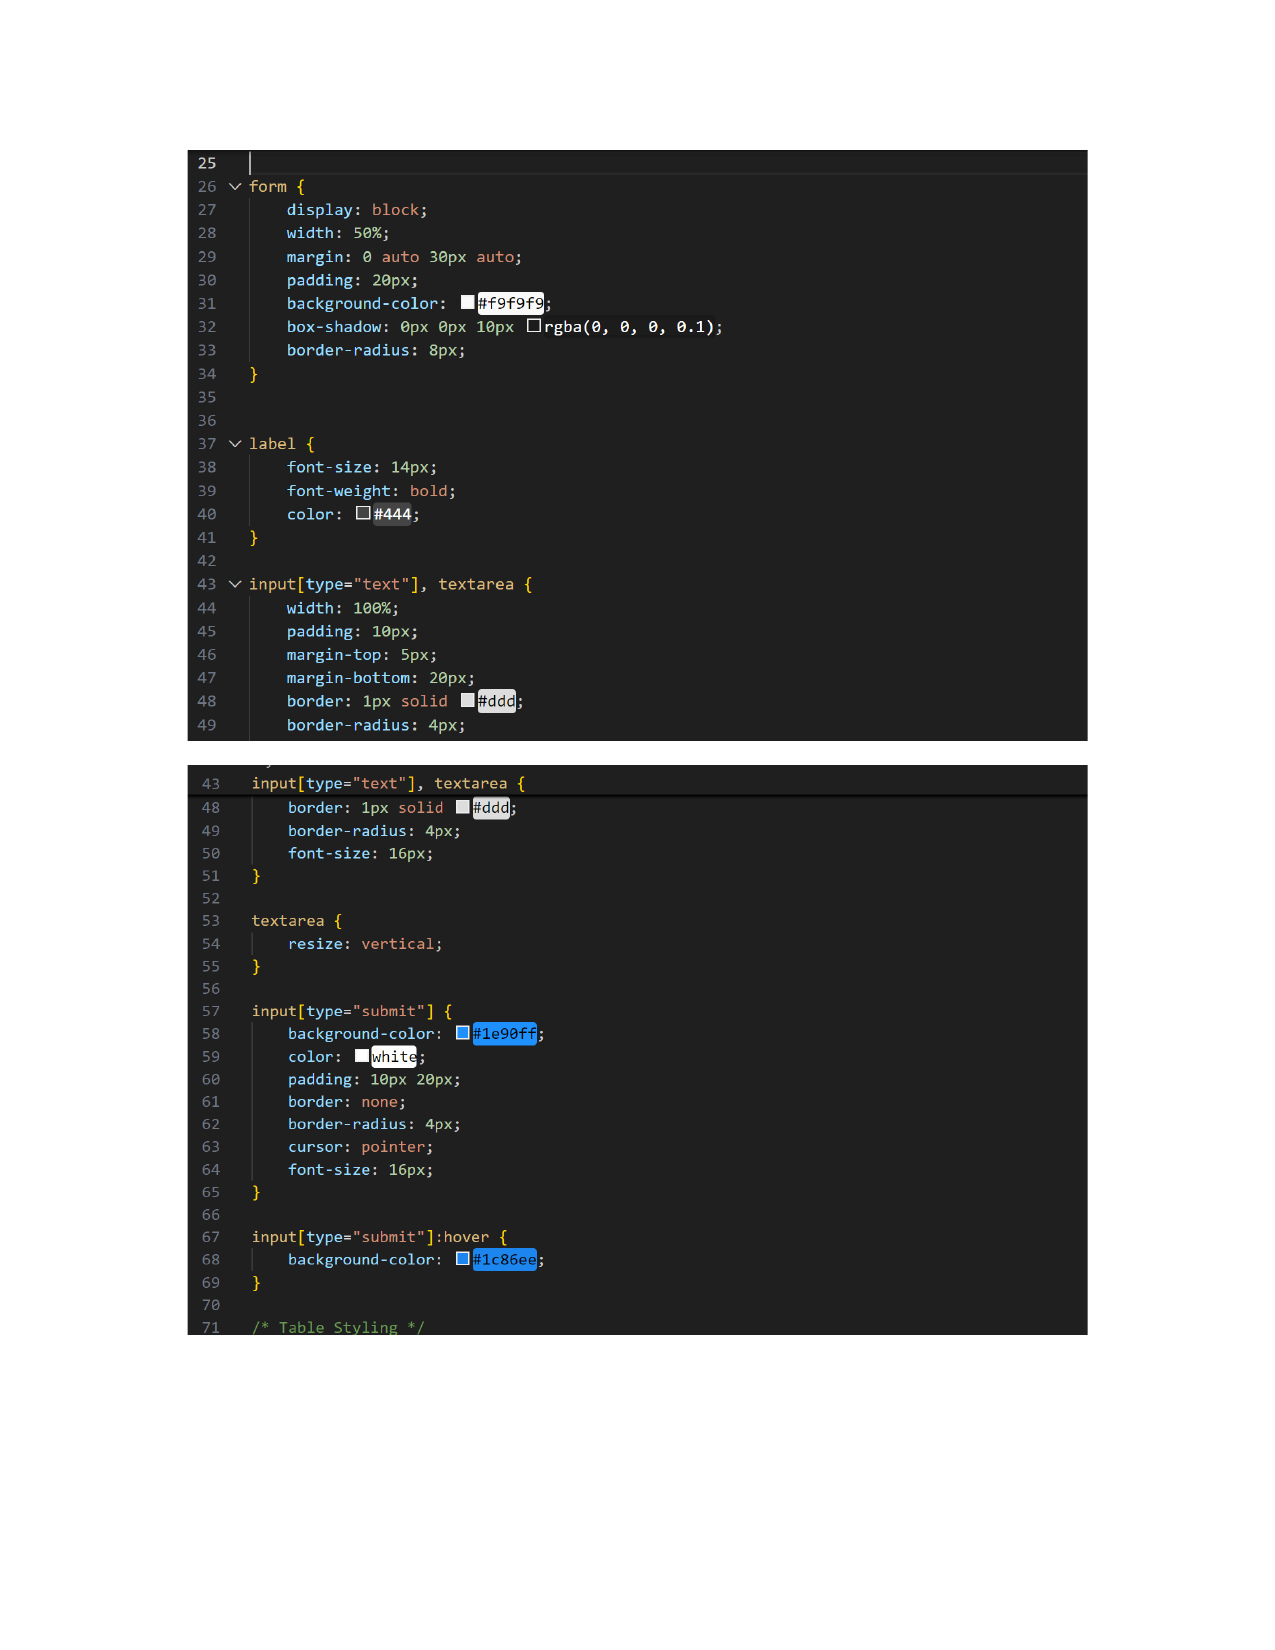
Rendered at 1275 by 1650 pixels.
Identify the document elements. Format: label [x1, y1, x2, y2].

picture [187, 150, 1088, 741]
picture [187, 765, 1088, 1335]
